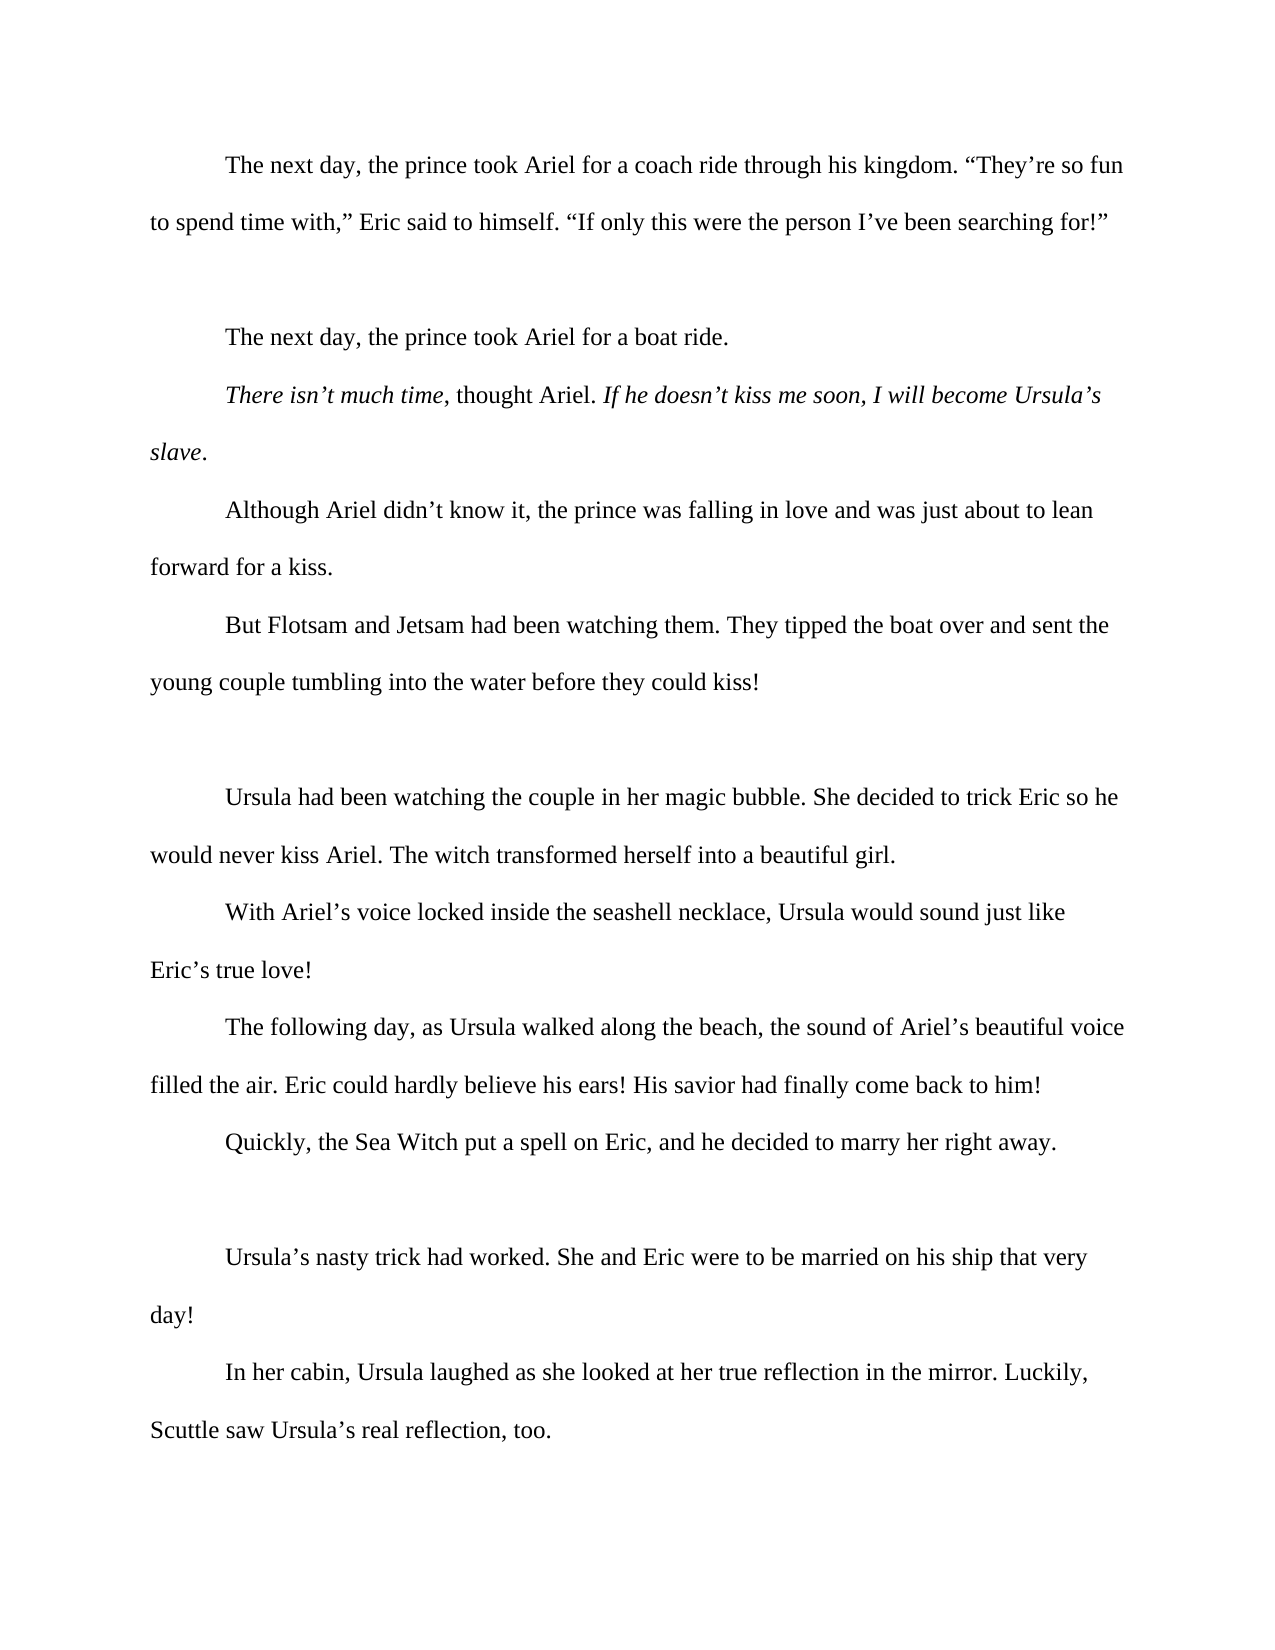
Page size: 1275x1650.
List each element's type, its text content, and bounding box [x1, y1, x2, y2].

text Ursula had been watching the couple in her magic bubble. She decided to trick Eric so he would never kiss Ariel. The witch transformed herself into a beautiful girl. [150, 782, 1125, 869]
text With Ariel’s voice locked inside the seashell necklace, Ursula would sound just like Eric’s true love! [150, 897, 1125, 984]
text There isn’t much time, thought Ariel. If he doesn’t kiss me soon, I will become Ursula’s slave. [150, 380, 1125, 466]
text But Flotsam and Jetsam had been watching them. They tipped the boat over and sent the young couple tumbling into the water before they could kiss! [150, 610, 1125, 696]
text The next day, the prince took Ariel for a boat ride. [150, 322, 1125, 351]
text Quickly, the Sea Witch put a spell on Eric, and he decided to marry her right away. [150, 1127, 1125, 1156]
text Ursula’s nasty trick had worked. She and Eric were to be married on his ship that very day! [150, 1242, 1125, 1329]
text Although Ariel didn’t know it, the prince was falling in love and was just about to lean forward for a kiss. [150, 495, 1125, 581]
text The next day, the prince took Ariel for a coach ride through his kingdom. “They’re so fun to spend time with,” Eric said to himself. “If only this were the person I’ve been searching for!” [150, 150, 1125, 236]
text The following day, as Ursula walked along the beach, the sound of Ariel’s beautiful voice filled the air. Eric could hardly believe his ears! His savior had finally come back to him! [150, 1012, 1125, 1099]
text In her cabin, Ursula laughed as she looked at her true reflection in the mirror. Luckily, Scuttle saw Ursula’s real reflection, too. [150, 1357, 1125, 1444]
